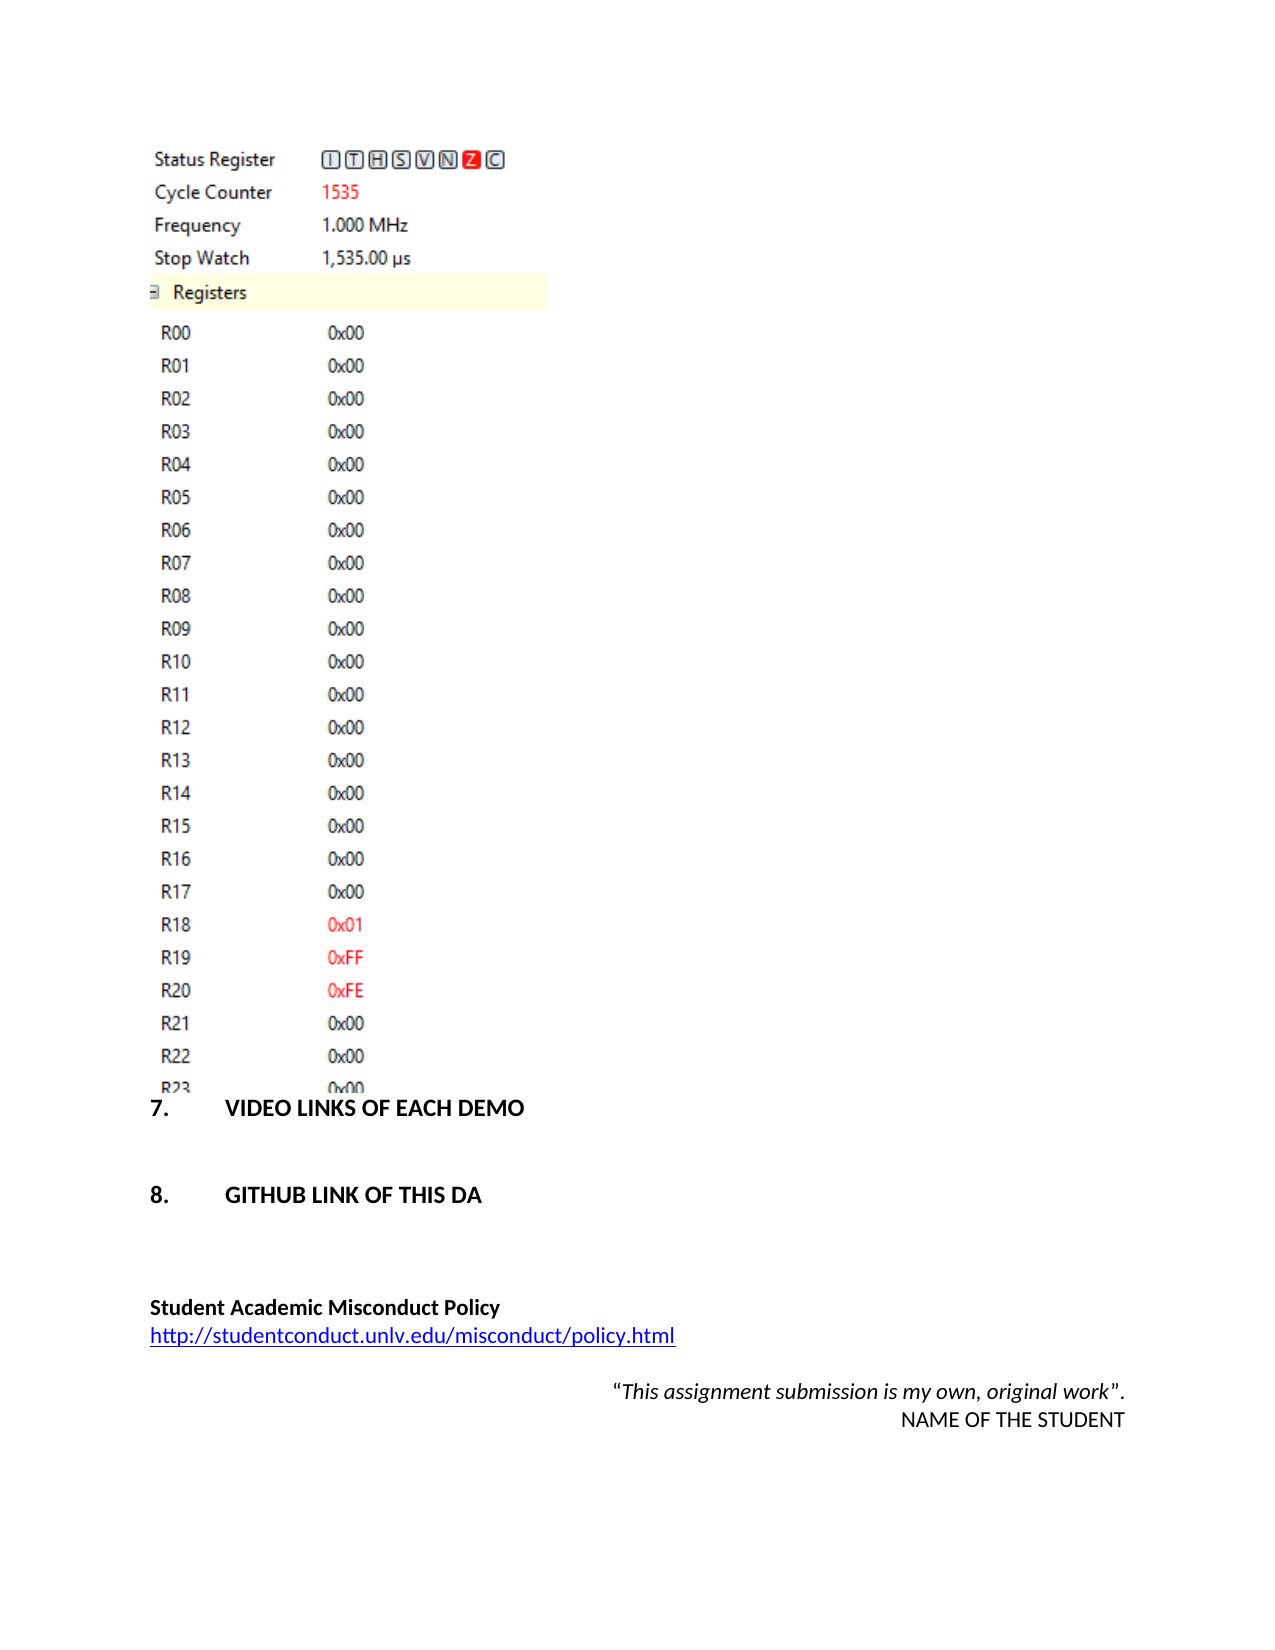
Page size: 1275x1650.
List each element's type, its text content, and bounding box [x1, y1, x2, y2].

text Student Academic Misconduct Policy [150, 1293, 1125, 1321]
picture [150, 150, 547, 1093]
text http://studentconduct.unlv.edu/misconduct/policy.html [150, 1321, 1125, 1349]
list GITHUB LINK OF THIS DA [150, 1179, 1125, 1209]
text NAME OF THE STUDENT [150, 1405, 1125, 1433]
list VIDEO LINKS OF EACH DEMO [150, 1092, 1125, 1123]
text “This assignment submission is my own, original work”. [150, 1377, 1125, 1405]
